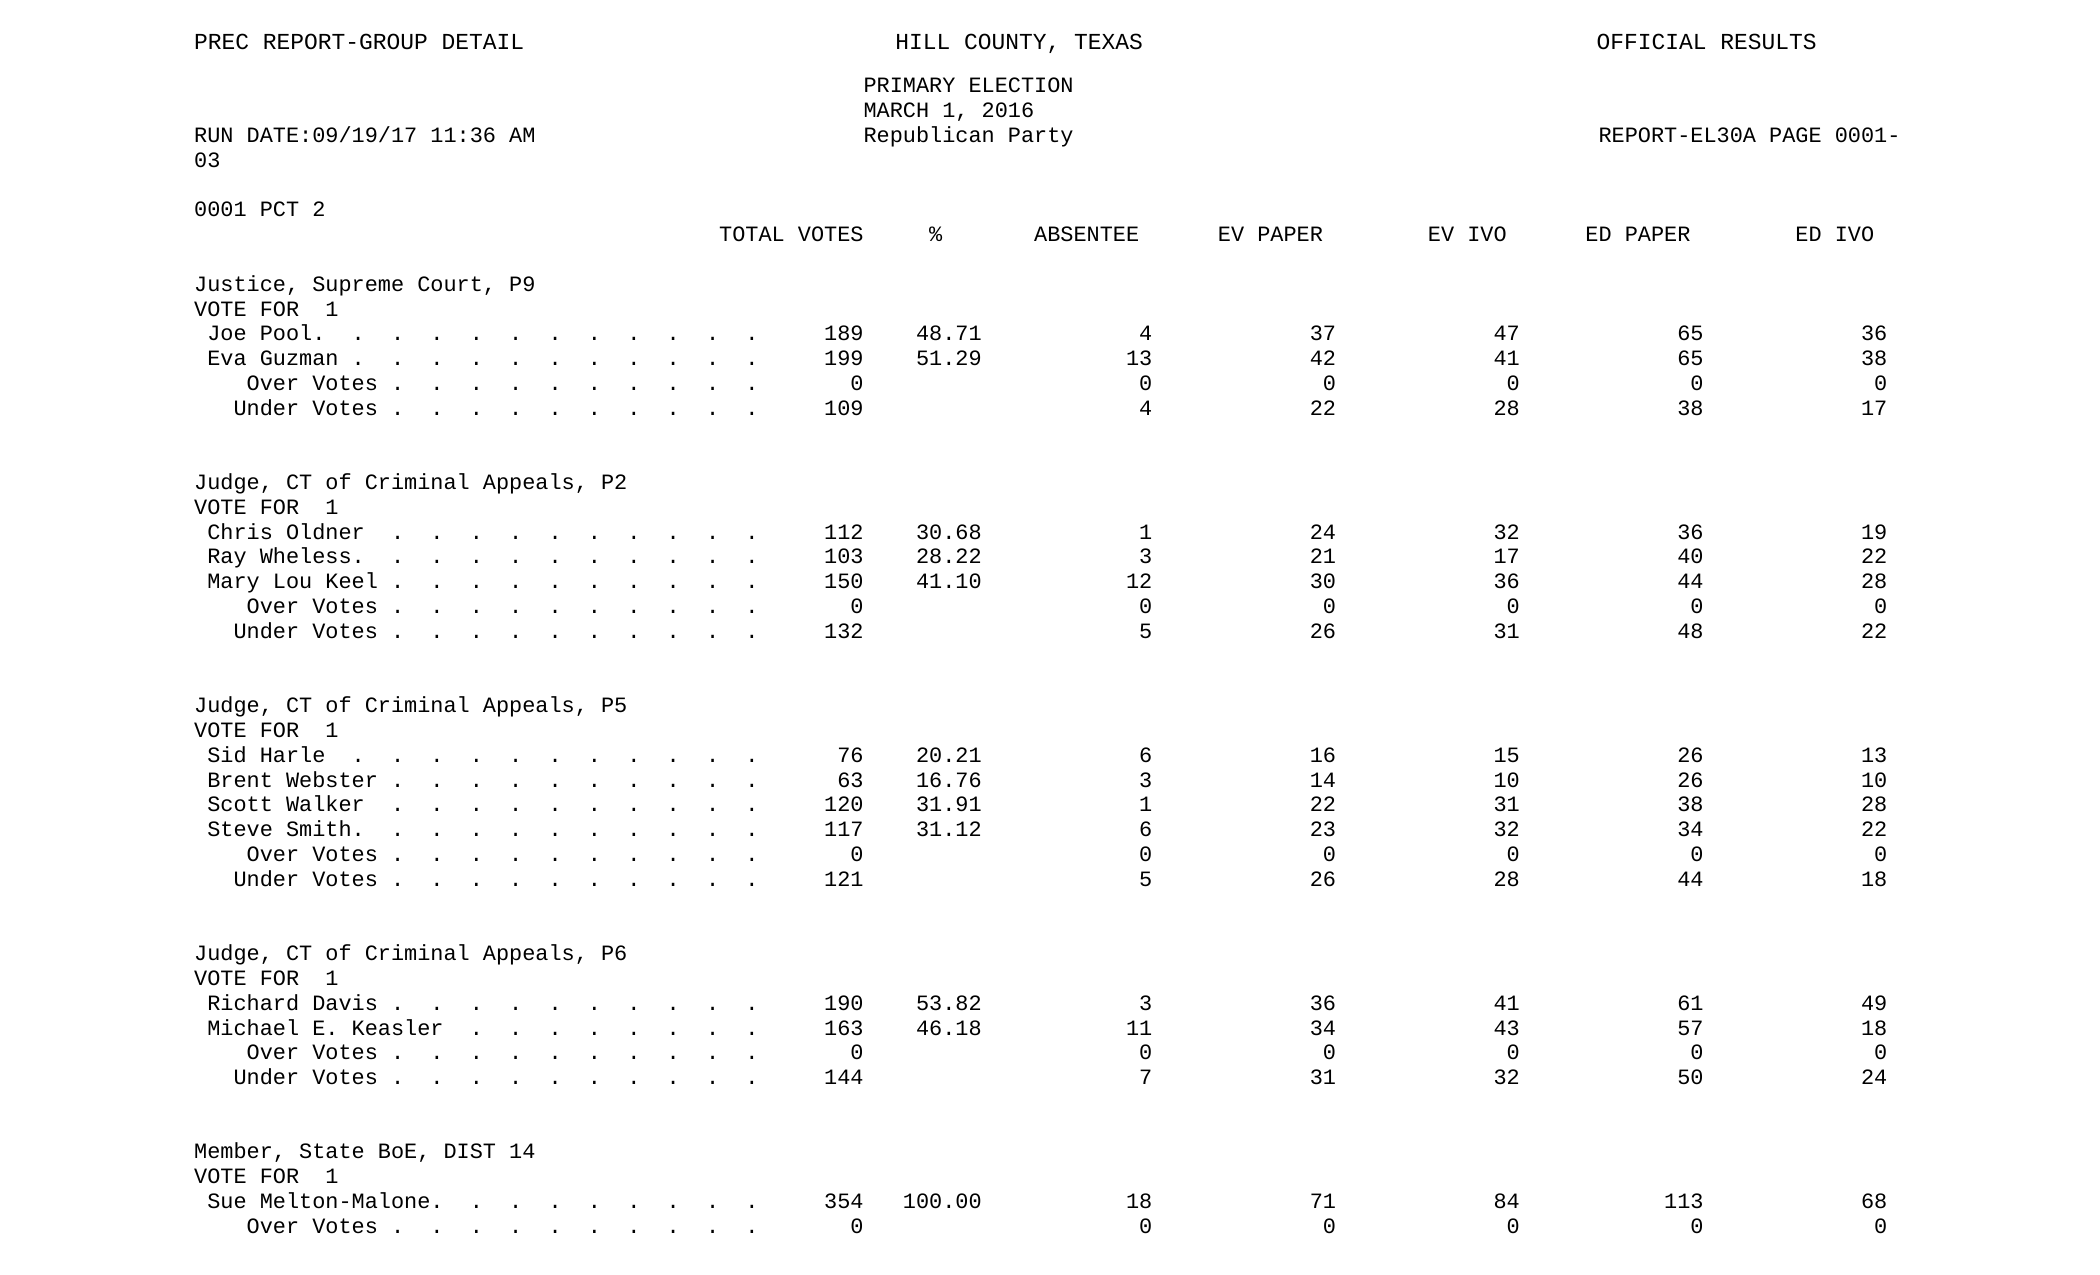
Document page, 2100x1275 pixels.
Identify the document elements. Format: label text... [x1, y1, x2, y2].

text MARCH 1, 2016 [194, 99, 1906, 124]
text Steve Smith. . . . . . . . . . . 117 31.12 6 23 32 34 22 [194, 818, 1906, 843]
text Judge, CT of Criminal Appeals, P6 [194, 942, 1906, 967]
text PRIMARY ELECTION [194, 74, 1906, 99]
text Over Votes . . . . . . . . . . 0 0 0 0 0 0 [194, 595, 1906, 620]
text Under Votes . . . . . . . . . . 126 6 26 26 47 21 PREC REPORT-GROUP DETAIL HILL COUNTY, TEXAS OFFICIAL RESULTS [194, 30, 1906, 56]
text Sue Melton-Malone. . . . . . . . . 354 100.00 18 71 84 113 68 [194, 1190, 1906, 1215]
text VOTE FOR 1 [194, 1165, 1906, 1190]
text Under Votes . . . . . . . . . . 109 4 22 28 38 17 [194, 397, 1906, 422]
text Brent Webster . . . . . . . . . . 63 16.76 3 14 10 26 10 [194, 769, 1906, 793]
text Judge, CT of Criminal Appeals, P2 [194, 471, 1906, 496]
text Richard Davis . . . . . . . . . . 190 53.82 3 36 41 61 49 [194, 992, 1906, 1017]
text Scott Walker . . . . . . . . . . 120 31.91 1 22 31 38 28 [194, 793, 1906, 818]
text Sid Harle . . . . . . . . . . . 76 20.21 6 16 15 26 13 [194, 744, 1906, 769]
text Mary Lou Keel . . . . . . . . . . 150 41.10 12 30 36 44 28 [194, 570, 1906, 595]
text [194, 1041, 1906, 1066]
text Under Votes . . . . . . . . . . 132 5 26 31 48 22 [194, 620, 1906, 645]
text 0001 PCT 2 [194, 198, 1906, 223]
text Joe Pool. . . . . . . . . . . . 189 48.71 4 37 47 65 36 [194, 322, 1906, 347]
text VOTE FOR 1 [194, 496, 1906, 521]
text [194, 1215, 1906, 1240]
text Under Votes . . . . . . . . . . 144 7 31 32 50 24 [194, 1066, 1906, 1091]
text Over Votes . . . . . . . . . . 0 0 0 0 0 0 [194, 372, 1906, 397]
text VOTE FOR 1 [194, 719, 1906, 744]
text RUN DATE:09/19/17 11:36 AM Republican Party REPORT-EL30A PAGE 0001-03 [194, 124, 1906, 174]
text TOTAL VOTES % ABSENTEE EV PAPER EV IVO ED PAPER ED IVO [194, 223, 1906, 248]
text VOTE FOR 1 [194, 298, 1906, 322]
text Over Votes . . . . . . . . . . 0 0 0 0 0 0 [194, 843, 1906, 868]
text Justice, Supreme Court, P9 [194, 273, 1906, 298]
text Michael E. Keasler . . . . . . . . 163 46.18 11 34 43 57 18 [194, 1017, 1906, 1041]
text Member, State BoE, DIST 14 [194, 1141, 1906, 1165]
text Judge, CT of Criminal Appeals, P5 [194, 694, 1906, 719]
text VOTE FOR 1 [194, 967, 1906, 992]
text Eva Guzman . . . . . . . . . . . 199 51.29 13 42 41 65 38 [194, 347, 1906, 372]
text Under Votes . . . . . . . . . . 121 5 26 28 44 18 [194, 868, 1906, 893]
text Ray Wheless. . . . . . . . . . . 103 28.22 3 21 17 40 22 [194, 546, 1906, 570]
text Chris Oldner . . . . . . . . . . 112 30.68 1 24 32 36 19 [194, 521, 1906, 546]
